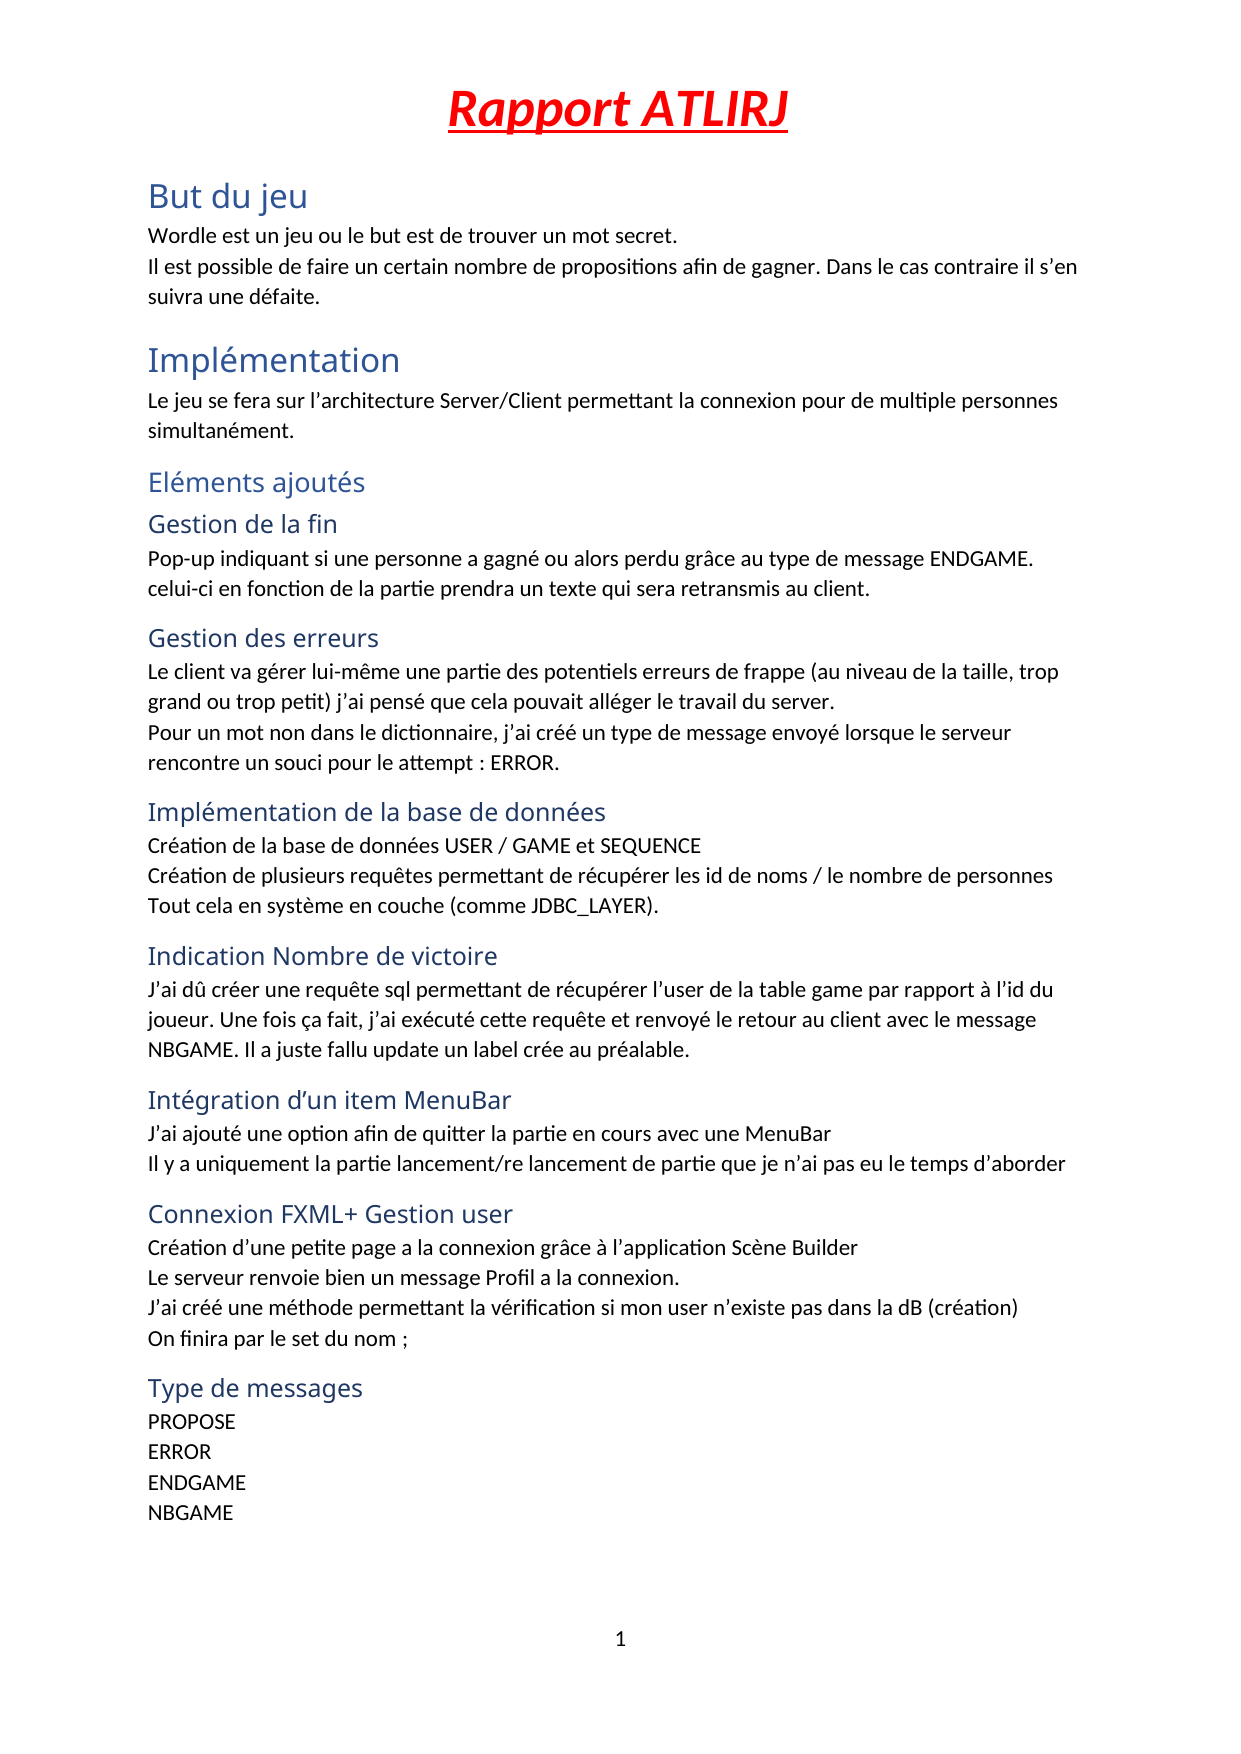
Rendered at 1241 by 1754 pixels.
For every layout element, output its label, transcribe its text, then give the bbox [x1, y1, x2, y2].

text Création d’une petite page a la connexion grâce à l’application Scène Builder Le serveur renvoie bien un message Profil a la connexion. J’ai créé une méthode permettant la vérification si mon user n’existe pas dans la dB (création) On finira par le set du nom ; [148, 1233, 1093, 1352]
subtitle But du jeu [148, 173, 1093, 218]
subtitle Indication Nombre de victoire [148, 938, 1093, 972]
text Implémentation de la base de données Création de la base de données USER / GAME et SEQUENCE Création de plusieurs requêtes permettant de récupérer les id de noms / le nombre de personnes Tout cela en système en couche (comme JDBC_LAYER). [148, 795, 1093, 919]
subtitle Implémentation [148, 337, 1093, 383]
text PROPOSE ERROR ENDGAME NBGAME [148, 1407, 1093, 1526]
text J’ai ajouté une option afin de quitter la partie en cours avec une MenuBar Il y a uniquement la partie lancement/re lancement de partie que je n’ai pas eu le temps d’aborder [148, 1119, 1093, 1177]
subtitle Intégration d’un item MenuBar [148, 1082, 1093, 1116]
subtitle Eléments ajoutés [148, 463, 1093, 500]
subtitle Type de messages [148, 1371, 1093, 1404]
subtitle Connexion FXML+ Gestion user [148, 1196, 1093, 1230]
text Pop-up indiquant si une personne a gagné ou alors perdu grâce au type de message ENDGAME. celui-ci en fonction de la partie prendra un texte qui sera retransmis au client. [148, 544, 1093, 602]
text Le jeu se fera sur l’architecture Server/Client permettant la connexion pour de multiple personnes simultanément. [148, 386, 1093, 444]
text Gestion des erreurs Le client va gérer lui-même une partie des potentiels erreurs de frappe (au niveau de la taille, trop grand ou trop petit) j’ai pensé que cela pouvait alléger le travail du server. Pour un mot non dans le dictionnaire, j’ai créé un type de message envoyé lorsque le serveur rencontre un souci pour le attempt : ERROR. [148, 621, 1093, 776]
text J’ai dû créer une requête sql permettant de récupérer l’user de la table game par rapport à l’id du joueur. Une fois ça fait, j’ai exécuté cette requête et renvoyé le retour au client avec le message NBGAME. Il a juste fallu update un label crée au préalable. [148, 975, 1093, 1063]
text Wordle est un jeu ou le but est de trouver un mot secret. Il est possible de faire un certain nombre de propositions afin de gagner. Dans le cas contraire il s’en suivra une défaite. [148, 222, 1093, 310]
subtitle Gestion de la fin [148, 507, 1093, 541]
